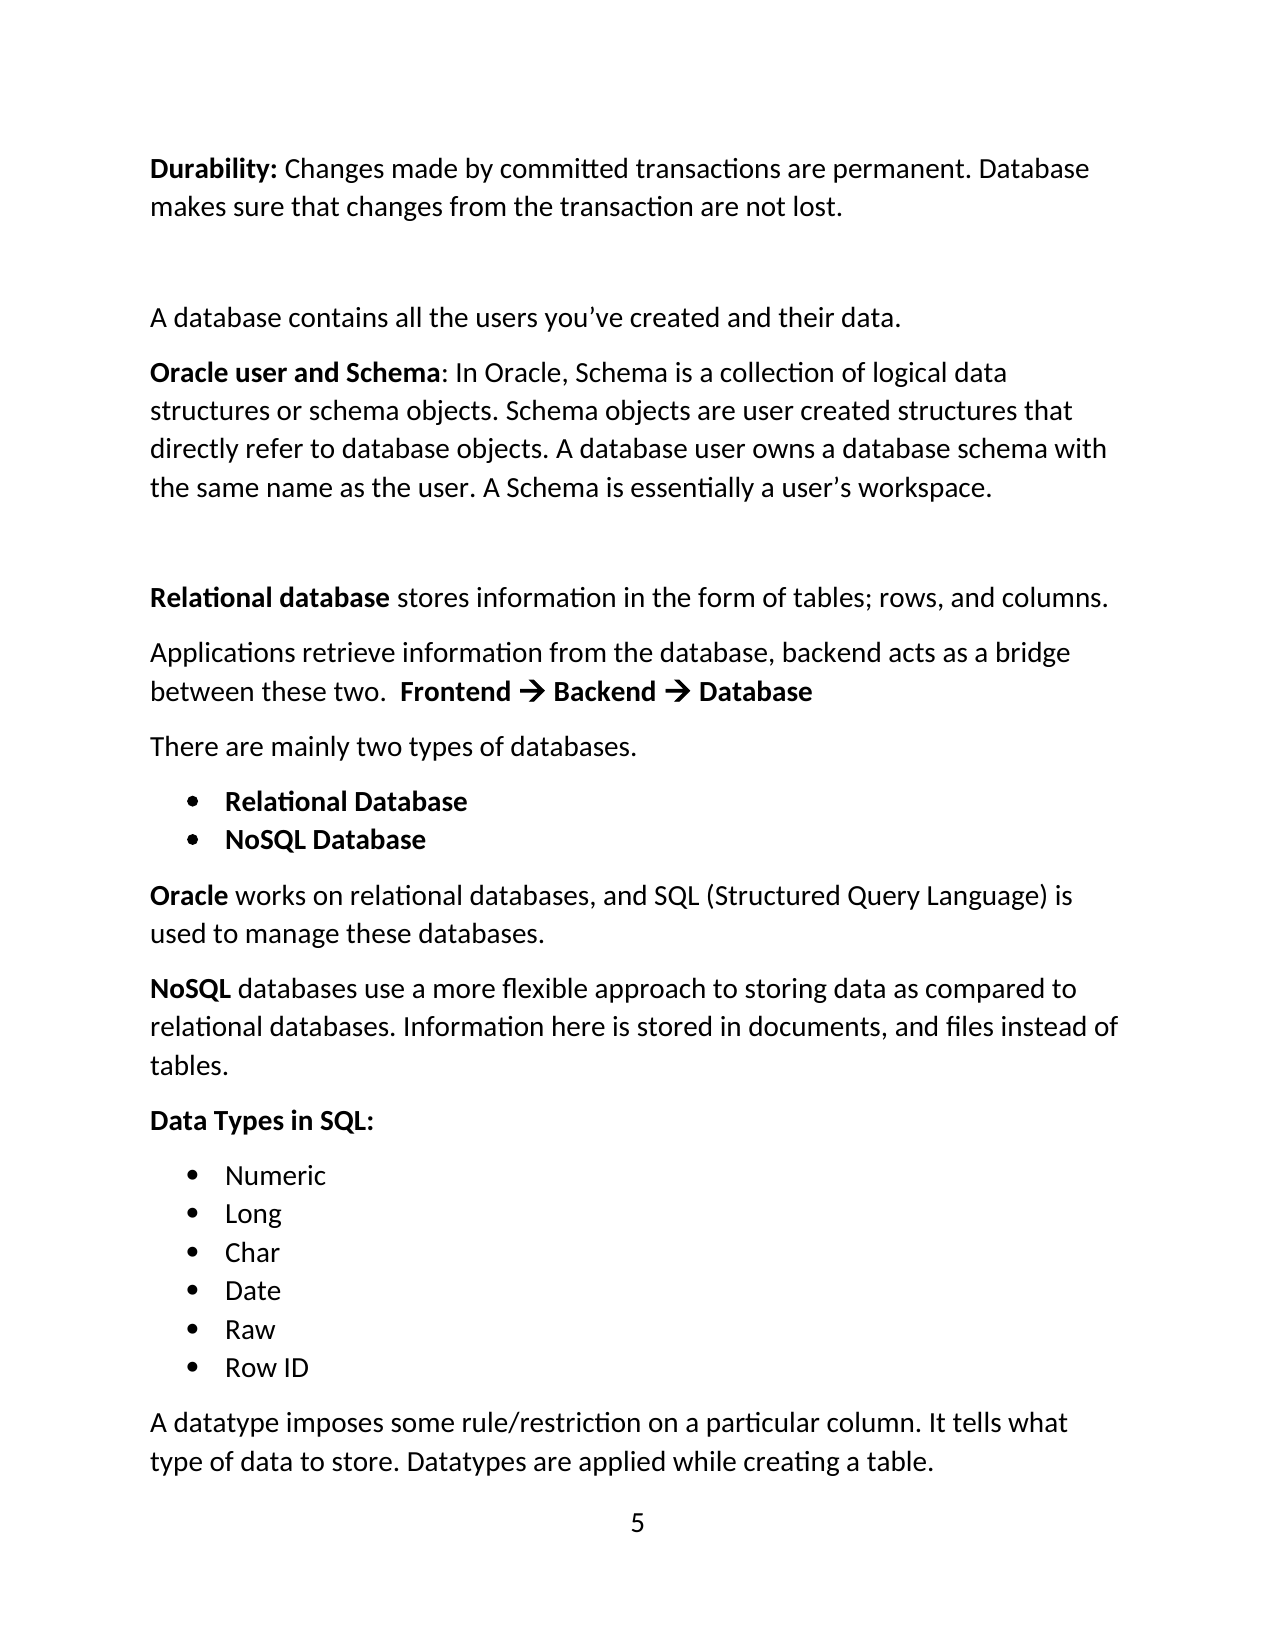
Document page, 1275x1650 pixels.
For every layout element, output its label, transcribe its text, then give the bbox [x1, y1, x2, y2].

list Char [187, 1234, 1125, 1270]
list Date [187, 1272, 1125, 1308]
list Relational Database [187, 783, 1125, 819]
text Applications retrieve information from the database, backend acts as a bridge between these two. Frontend Backend Database [150, 634, 1125, 708]
text Durability: Changes made by committed transactions are permanent. Database makes sure that changes from the transaction are not lost. [150, 150, 1125, 224]
list NoSQL Database [187, 821, 1125, 857]
list Numeric [187, 1157, 1125, 1193]
text Data Types in SQL: [150, 1102, 1125, 1138]
list Long [187, 1196, 1125, 1231]
list Raw [187, 1311, 1125, 1347]
text A datatype imposes some rule/restriction on a particular column. It tells what type of data to store. Datatypes are applied while creating a table. [150, 1404, 1125, 1478]
text Relational database stores information in the form of tables; rows, and columns. [150, 579, 1125, 615]
text A database contains all the users you’ve created and their data. [150, 299, 1125, 334]
text NoSQL databases use a more flexible approach to storing data as compared to relational databases. Information here is stored in documents, and files instead of tables. [150, 970, 1125, 1083]
list Row ID [187, 1349, 1125, 1385]
text There are mainly two types of databases. [150, 728, 1125, 763]
text Oracle works on relational databases, and SQL (Structured Query Language) is used to manage these databases. [150, 877, 1125, 951]
